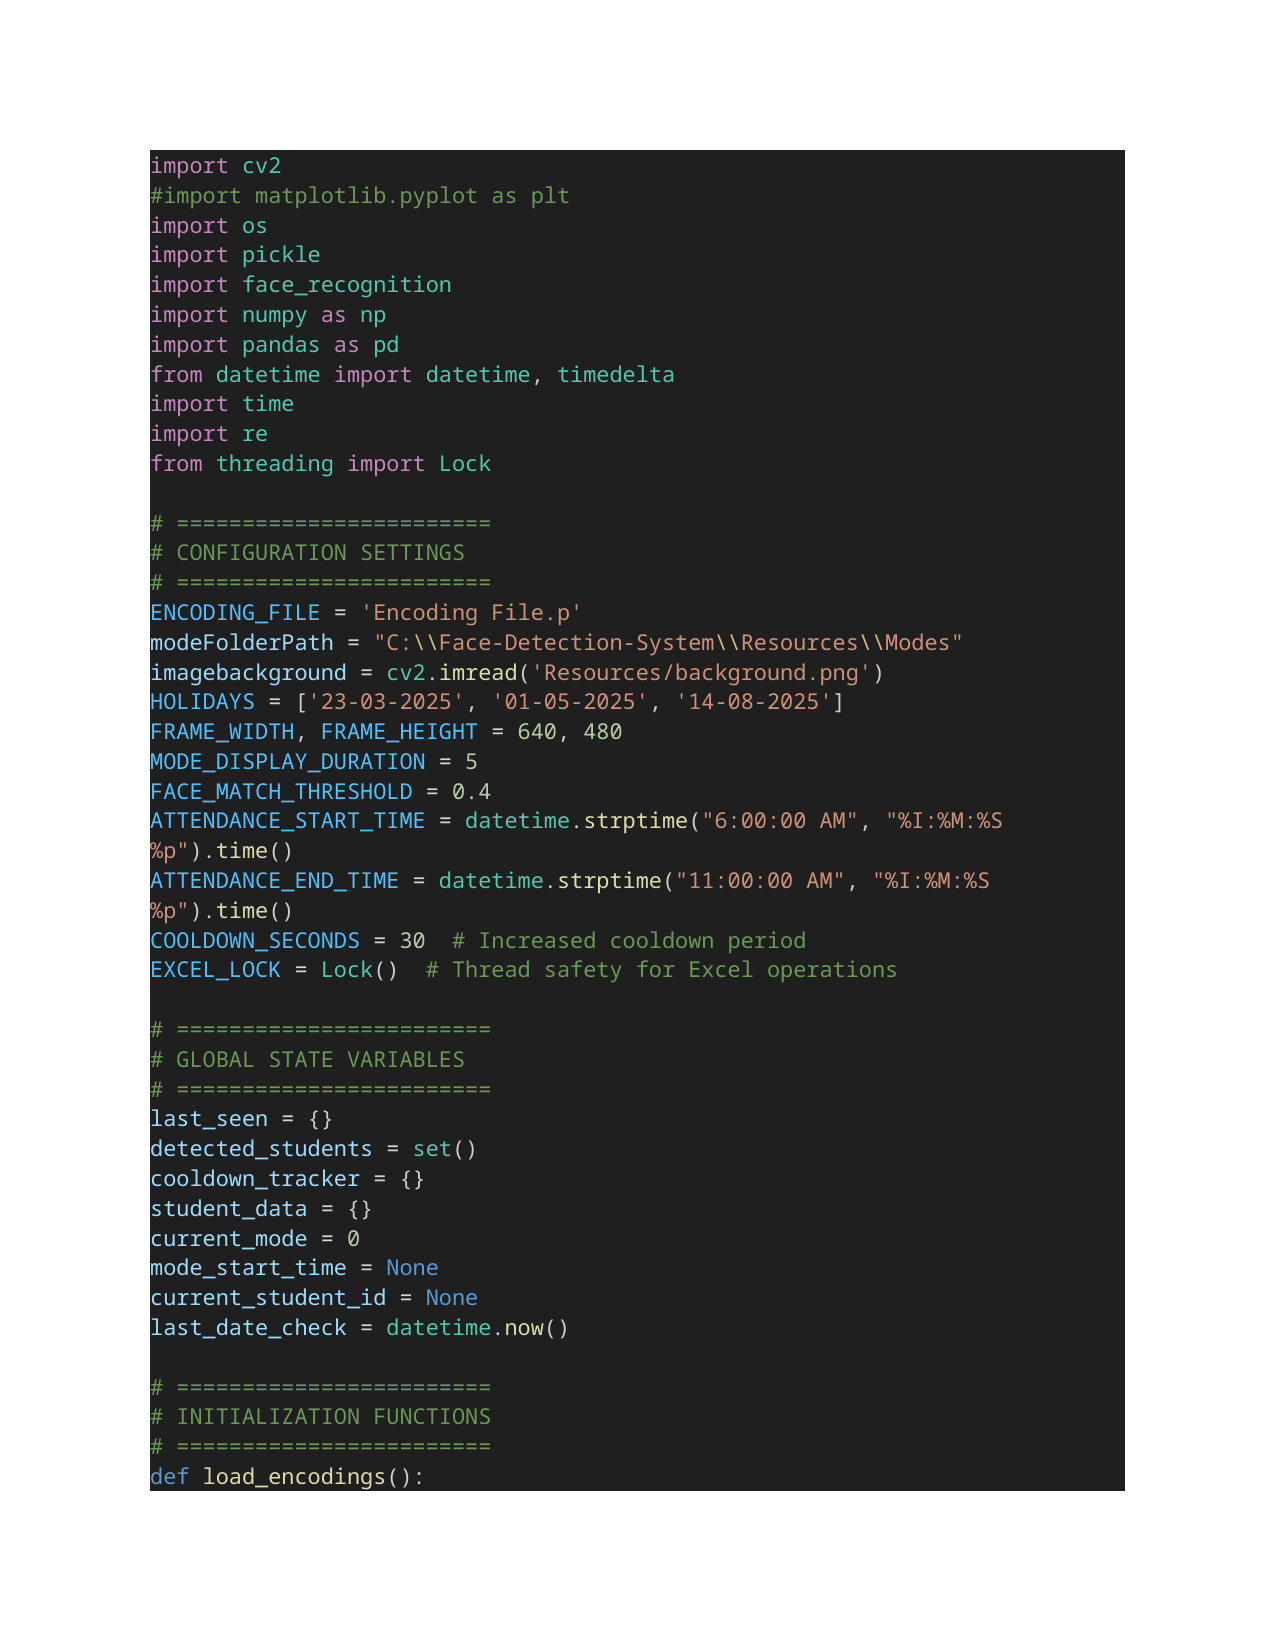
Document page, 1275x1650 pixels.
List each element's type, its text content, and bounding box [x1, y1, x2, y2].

text HOLIDAYS = ['23-03-2025', '01-05-2025', '14-08-2025'] [150, 686, 1125, 716]
text from threading import Lock [150, 448, 1125, 478]
text # ======================== [150, 507, 1125, 537]
text MODE_DISPLAY_DURATION = 5 [150, 746, 1125, 776]
text from datetime import datetime, timedelta [150, 358, 1125, 388]
text import re [150, 418, 1125, 448]
text imagebackground = cv2.imread('Resources/background.png') [150, 656, 1125, 686]
text # ======================== [150, 567, 1125, 597]
text EXCEL_LOCK = Lock() # Thread safety for Excel operations [150, 954, 1125, 984]
text ENCODING_FILE = 'Encoding File.p' [150, 597, 1125, 627]
text last_date_check = datetime.now() [150, 1312, 1125, 1342]
text FACE_MATCH_THRESHOLD = 0.4 [150, 776, 1125, 805]
text current_mode = 0 [150, 1222, 1125, 1252]
text #import matplotlib.pyplot as plt [150, 180, 1125, 209]
text # INITIALIZATION FUNCTIONS [150, 1401, 1125, 1431]
text import os [150, 209, 1125, 239]
text current_student_id = None [150, 1282, 1125, 1312]
text detected_students = set() [150, 1133, 1125, 1163]
text FRAME_WIDTH, FRAME_HEIGHT = 640, 480 [150, 716, 1125, 746]
text # GLOBAL STATE VARIABLES [150, 1044, 1125, 1073]
text # ======================== [150, 1371, 1125, 1401]
text def load_encodings(): [150, 1461, 1125, 1491]
text COOLDOWN_SECONDS = 30 # Increased cooldown period [150, 924, 1125, 954]
text ATTENDANCE_START_TIME = datetime.strptime("6:00:00 AM", "%I:%M:%S %p").time() [150, 805, 1125, 865]
text student_data = {} [150, 1193, 1125, 1222]
text import pickle [150, 239, 1125, 269]
text # ======================== [150, 1431, 1125, 1461]
text cooldown_tracker = {} [150, 1163, 1125, 1193]
text # CONFIGURATION SETTINGS [150, 537, 1125, 567]
text last_seen = {} [150, 1103, 1125, 1133]
text ATTENDANCE_END_TIME = datetime.strptime("11:00:00 AM", "%I:%M:%S %p").time() [150, 865, 1125, 924]
text import face_recognition [150, 269, 1125, 299]
text import numpy as np [150, 299, 1125, 329]
text import time [150, 388, 1125, 418]
text # ======================== [150, 1073, 1125, 1103]
text # ======================== [150, 1014, 1125, 1044]
text import pandas as pd [150, 329, 1125, 358]
text mode_start_time = None [150, 1252, 1125, 1282]
text modeFolderPath = "C:\\Face-Detection-System\\Resources\\Modes" [150, 627, 1125, 656]
text import cv2 [150, 150, 1125, 180]
